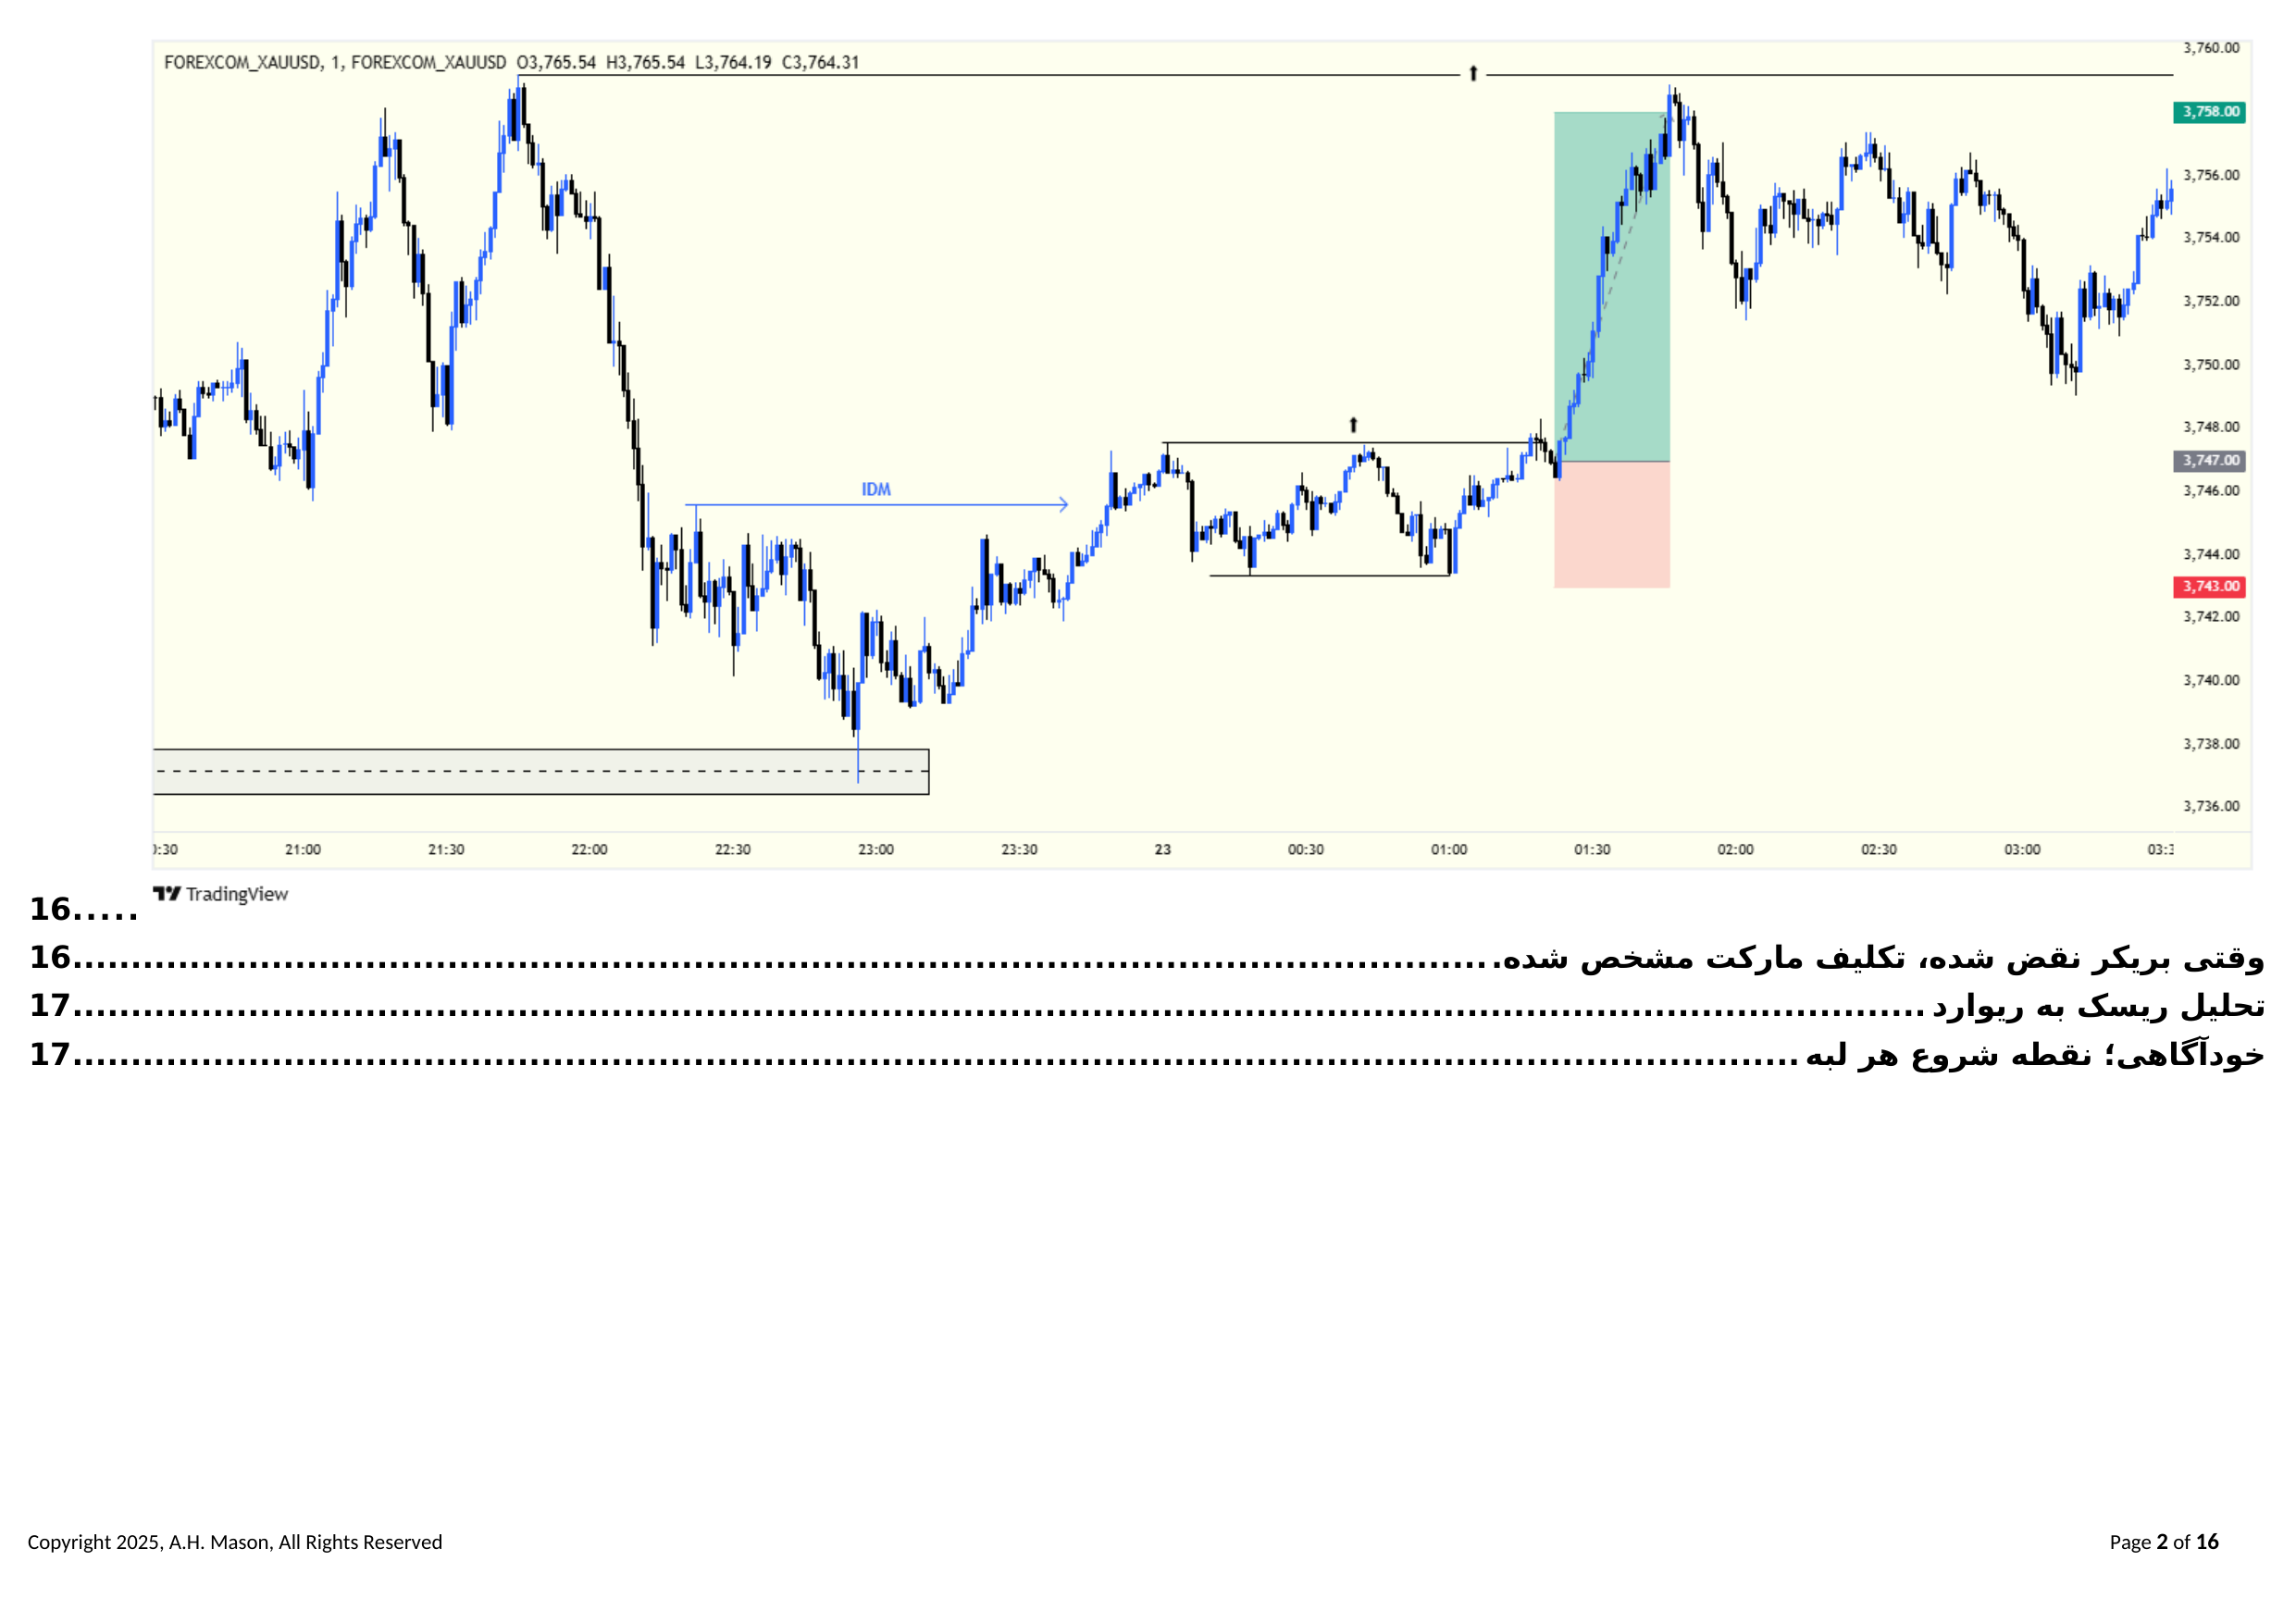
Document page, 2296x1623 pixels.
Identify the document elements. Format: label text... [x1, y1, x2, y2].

text تحلیل ریسک به ریوارد 17 [28, 988, 2266, 1024]
picture [139, 28, 2266, 920]
text خودآگاهی؛ نقطه شروع هر لبه 17 [28, 1036, 2266, 1072]
text وقتی بریکر نقض شده، تکلیف مارکت مشخص شده. 16 [28, 939, 2266, 975]
